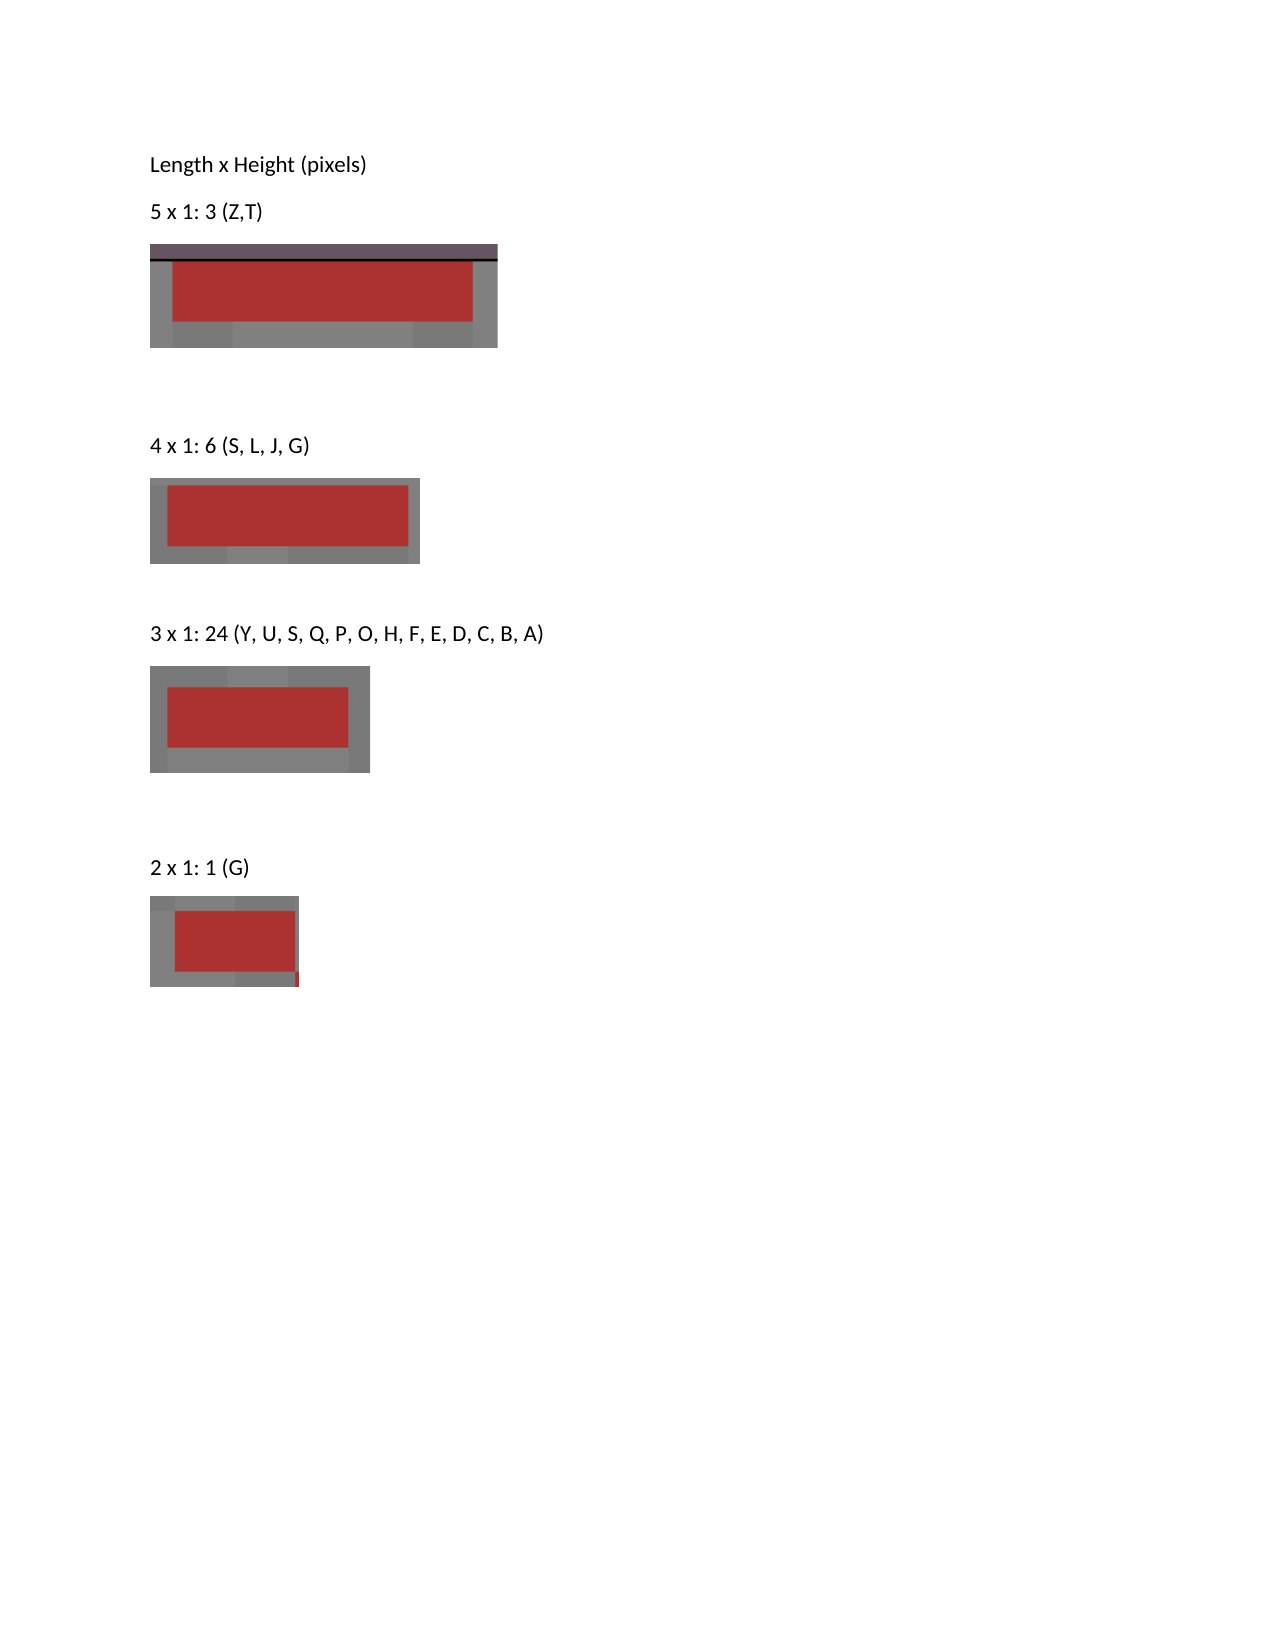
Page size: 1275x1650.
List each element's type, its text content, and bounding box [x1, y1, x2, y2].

text 4 x 1: 6 (S, L, J, G) [150, 431, 1125, 459]
text 2 x 1: 1 (G) [150, 853, 1125, 881]
text 5 x 1: 3 (Z,T) [150, 197, 1125, 225]
picture [150, 244, 498, 348]
text Length x Height (pixels) [150, 150, 1125, 178]
picture [150, 666, 370, 773]
picture [150, 896, 299, 987]
picture [150, 478, 420, 564]
text 3 x 1: 24 (Y, U, S, Q, P, O, H, F, E, D, C, B, A) [150, 619, 1125, 647]
